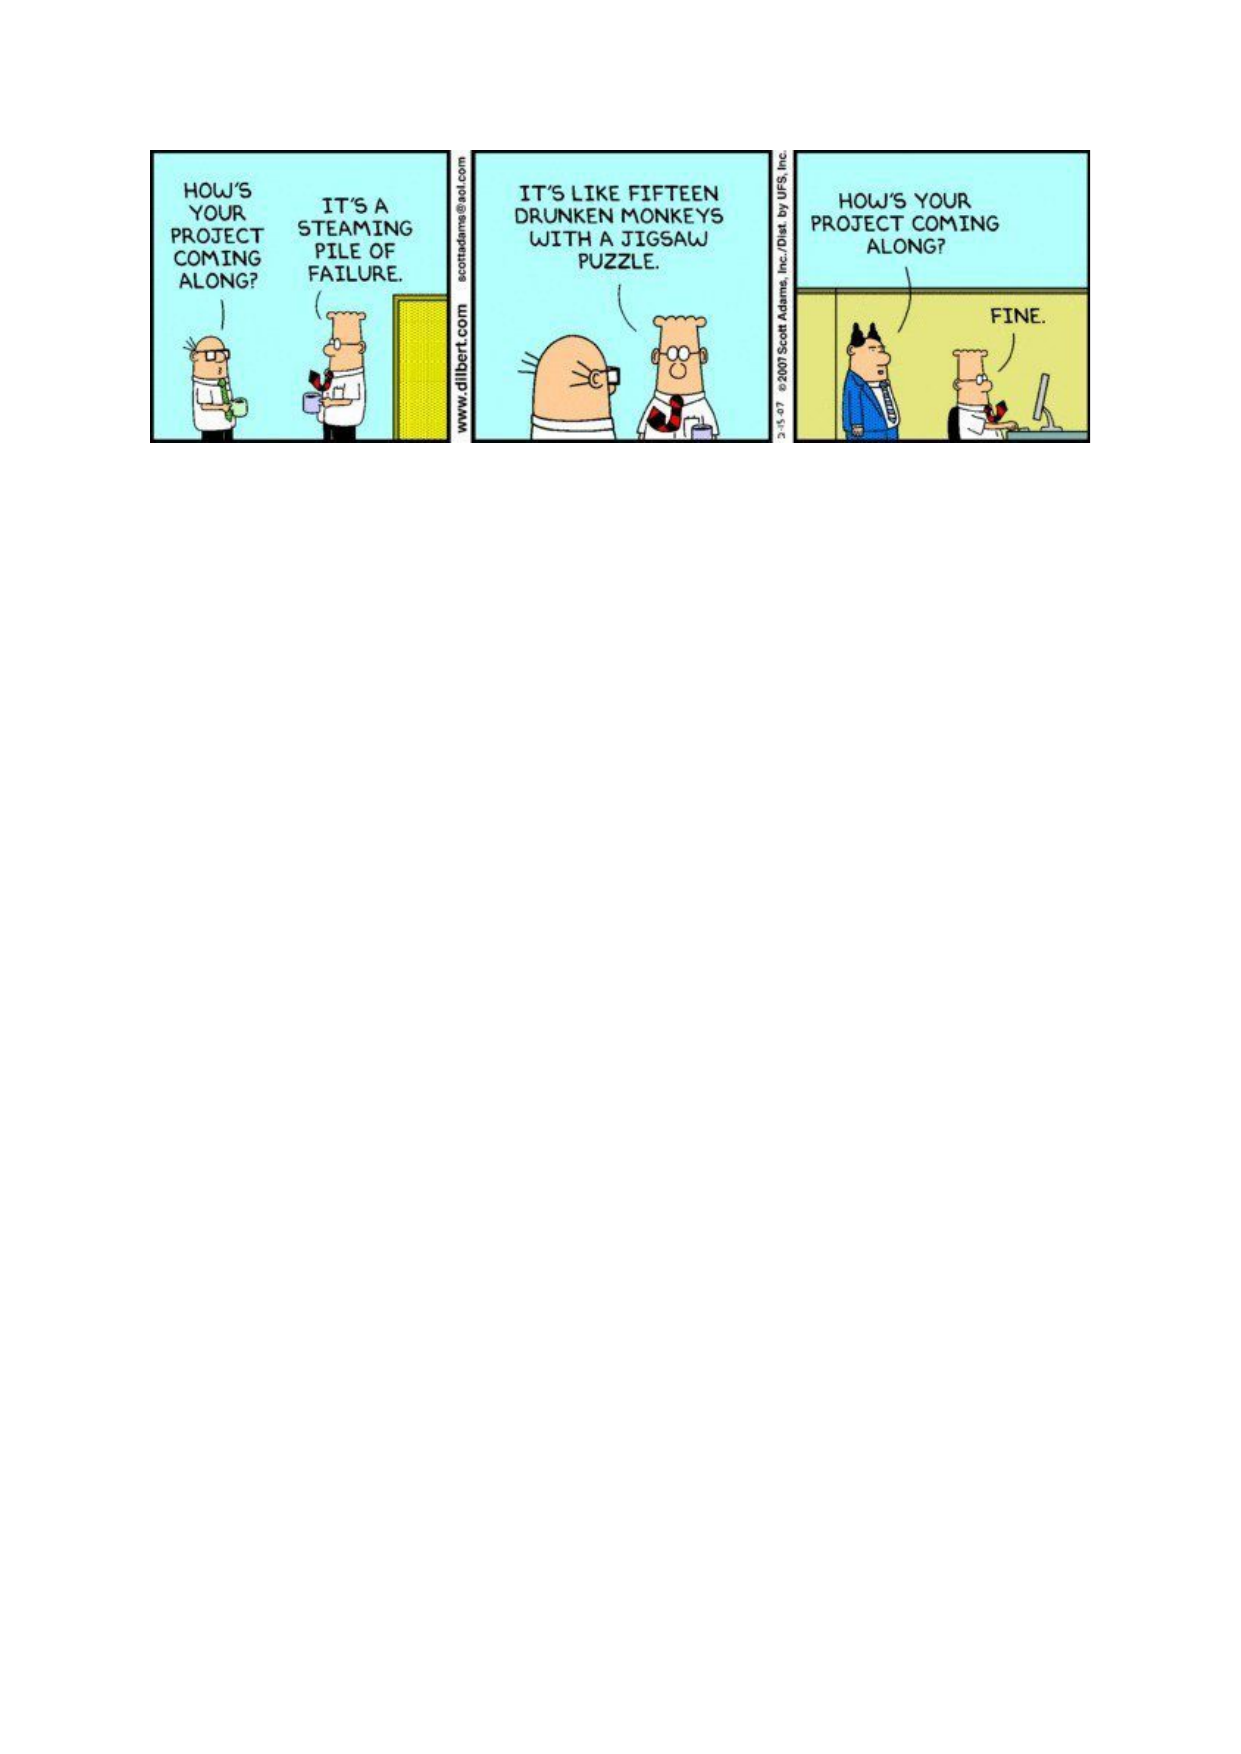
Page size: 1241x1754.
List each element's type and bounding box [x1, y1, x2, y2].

picture [150, 150, 1091, 443]
